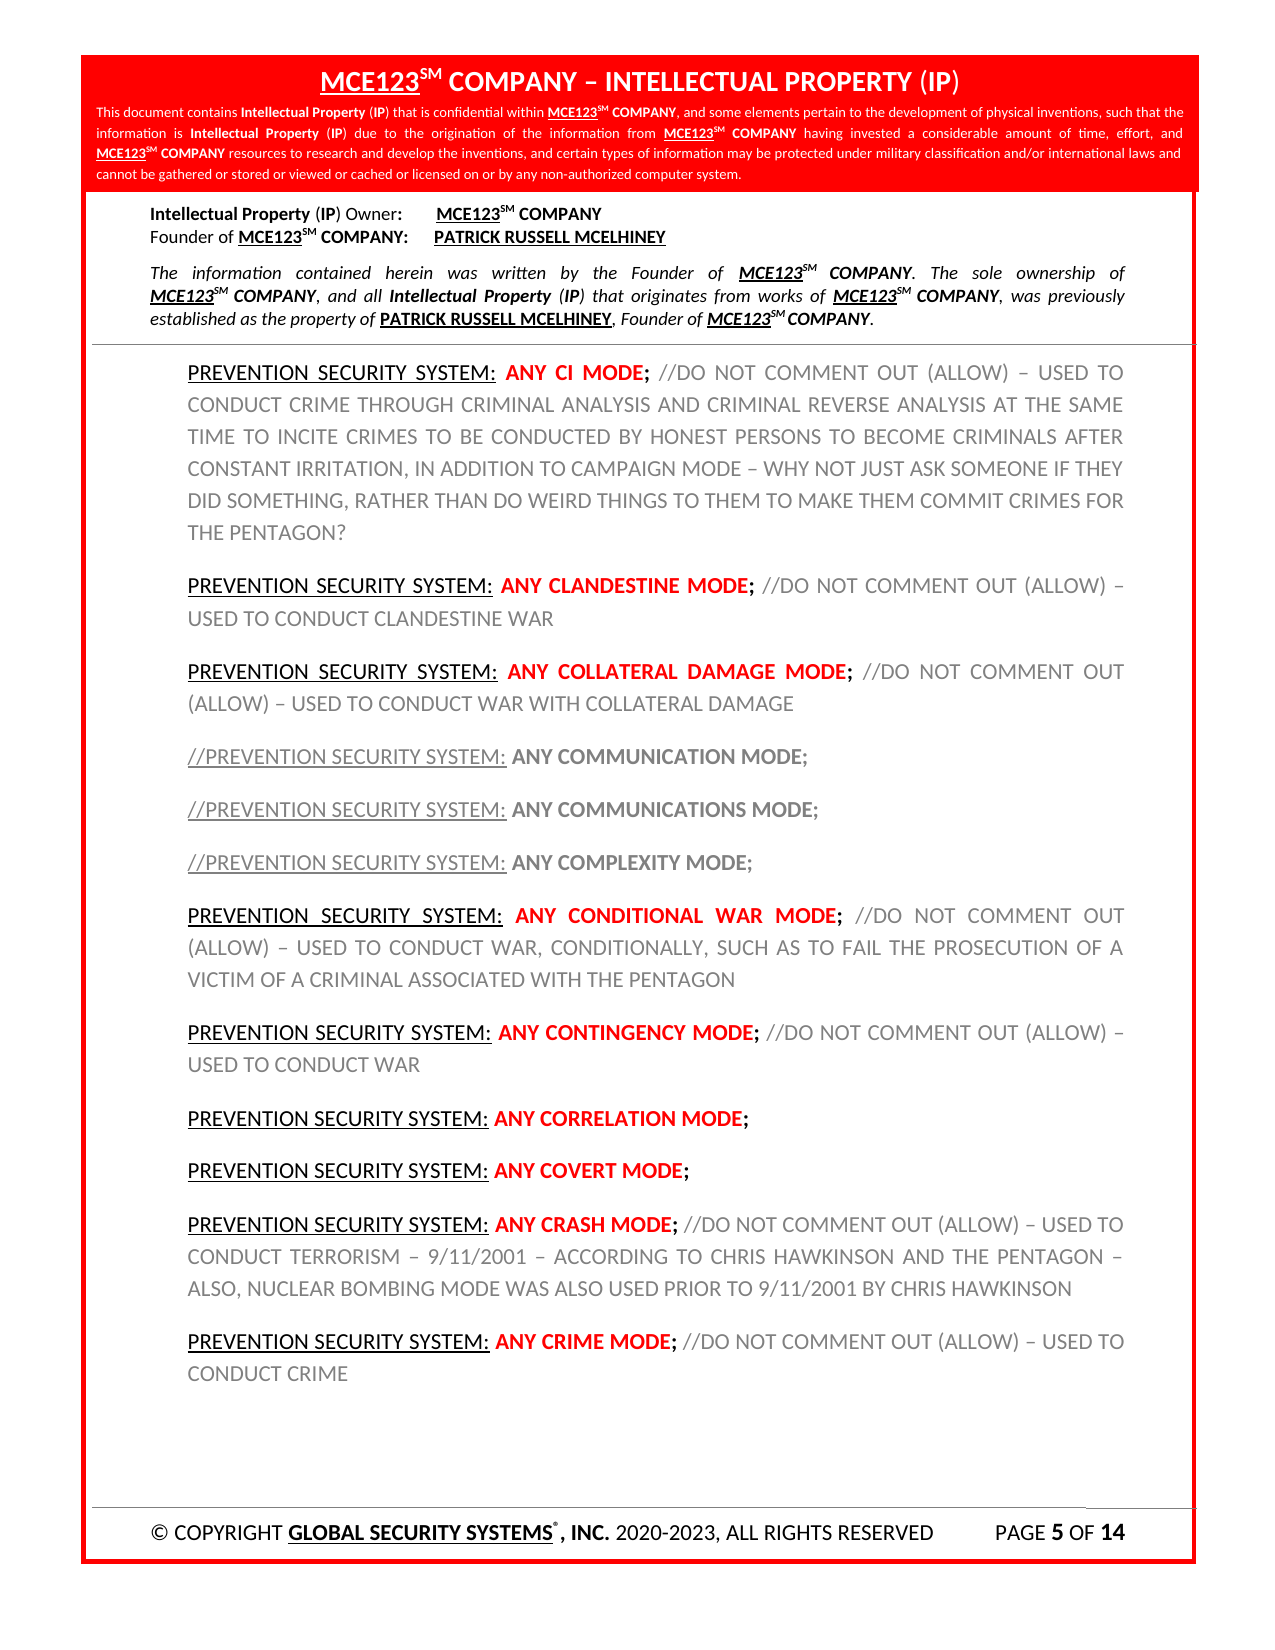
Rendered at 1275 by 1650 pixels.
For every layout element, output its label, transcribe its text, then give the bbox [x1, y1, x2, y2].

text PREVENTION SECURITY SYSTEM: ANY COVERT MODE; [187, 1157, 1125, 1185]
text PREVENTION SECURITY SYSTEM: ANY CONTINGENCY MODE; //DO NOT COMMENT OUT (ALLOW) – USED TO CONDUCT WAR [187, 1018, 1125, 1079]
text PREVENTION SECURITY SYSTEM: ANY COLLATERAL DAMAGE MODE; //DO NOT COMMENT OUT (ALLOW) – USED TO CONDUCT WAR WITH COLLATERAL DAMAGE [187, 657, 1125, 717]
text PREVENTION SECURITY SYSTEM: ANY CRASH MODE; //DO NOT COMMENT OUT (ALLOW) – USED TO CONDUCT TERRORISM – 9/11/2001 – ACCORDING TO CHRIS HAWKINSON AND THE PENTAGON – ALSO, NUCLEAR BOMBING MODE WAS ALSO USED PRIOR TO 9/11/2001 BY CHRIS HAWKINSON [187, 1210, 1125, 1302]
text //PREVENTION SECURITY SYSTEM: ANY COMPLEXITY MODE; [187, 848, 1125, 876]
text PREVENTION SECURITY SYSTEM: ANY CI MODE; //DO NOT COMMENT OUT (ALLOW) – USED TO CONDUCT CRIME THROUGH CRIMINAL ANALYSIS AND CRIMINAL REVERSE ANALYSIS AT THE SAME TIME TO INCITE CRIMES TO BE CONDUCTED BY HONEST PERSONS TO BECOME CRIMINALS AFTER CONSTANT IRRITATION, IN ADDITION TO CAMPAIGN MODE – WHY NOT JUST ASK SOMEONE IF THEY DID SOMETHING, RATHER THAN DO WEIRD THINGS TO THEM TO MAKE THEM COMMIT CRIMES FOR THE PENTAGON? [187, 358, 1125, 547]
text PREVENTION SECURITY SYSTEM: ANY CRIME MODE; //DO NOT COMMENT OUT (ALLOW) – USED TO CONDUCT CRIME [187, 1327, 1125, 1387]
text PREVENTION SECURITY SYSTEM: ANY CORRELATION MODE; [187, 1104, 1125, 1132]
text PREVENTION SECURITY SYSTEM: ANY CONDITIONAL WAR MODE; //DO NOT COMMENT OUT (ALLOW) – USED TO CONDUCT WAR, CONDITIONALLY, SUCH AS TO FAIL THE PROSECUTION OF A VICTIM OF A CRIMINAL ASSOCIATED WITH THE PENTAGON [187, 901, 1125, 993]
text PREVENTION SECURITY SYSTEM: ANY CLANDESTINE MODE; //DO NOT COMMENT OUT (ALLOW) – USED TO CONDUCT CLANDESTINE WAR [187, 572, 1125, 632]
text //PREVENTION SECURITY SYSTEM: ANY COMMUNICATION MODE; [187, 742, 1125, 770]
text //PREVENTION SECURITY SYSTEM: ANY COMMUNICATIONS MODE; [187, 795, 1125, 823]
